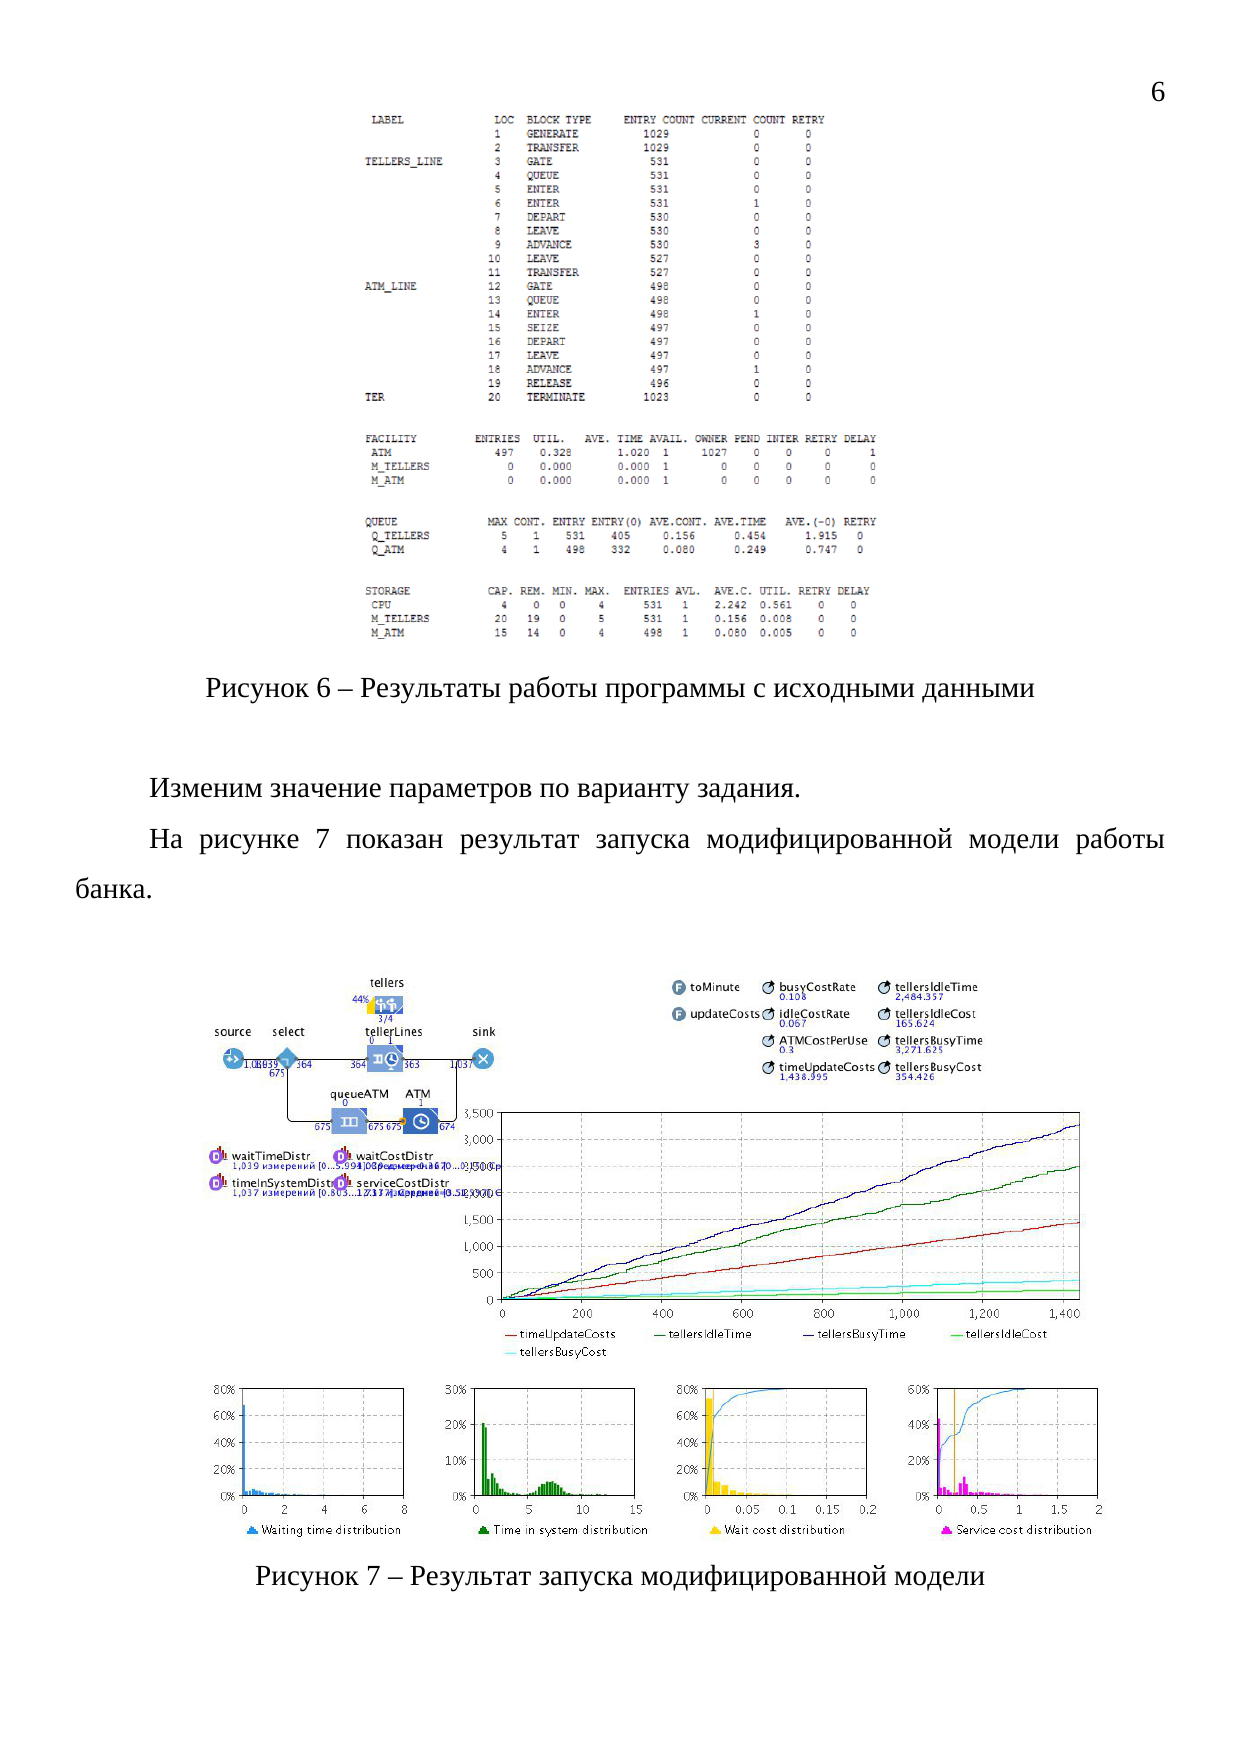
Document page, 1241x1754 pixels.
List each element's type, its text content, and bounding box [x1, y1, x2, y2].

picture [202, 971, 1112, 1541]
picture [358, 107, 883, 653]
text Рисунок 6 – Результаты работы программы с исходными данными [75, 670, 1165, 703]
list Изменим значение параметров по варианту задания. [75, 770, 1165, 804]
list На рисунке 7 показан результат запуска модифицированной модели работы банка. [75, 821, 1165, 904]
text Рисунок 7 – Результат запуска модифицированной модели [75, 1558, 1165, 1591]
